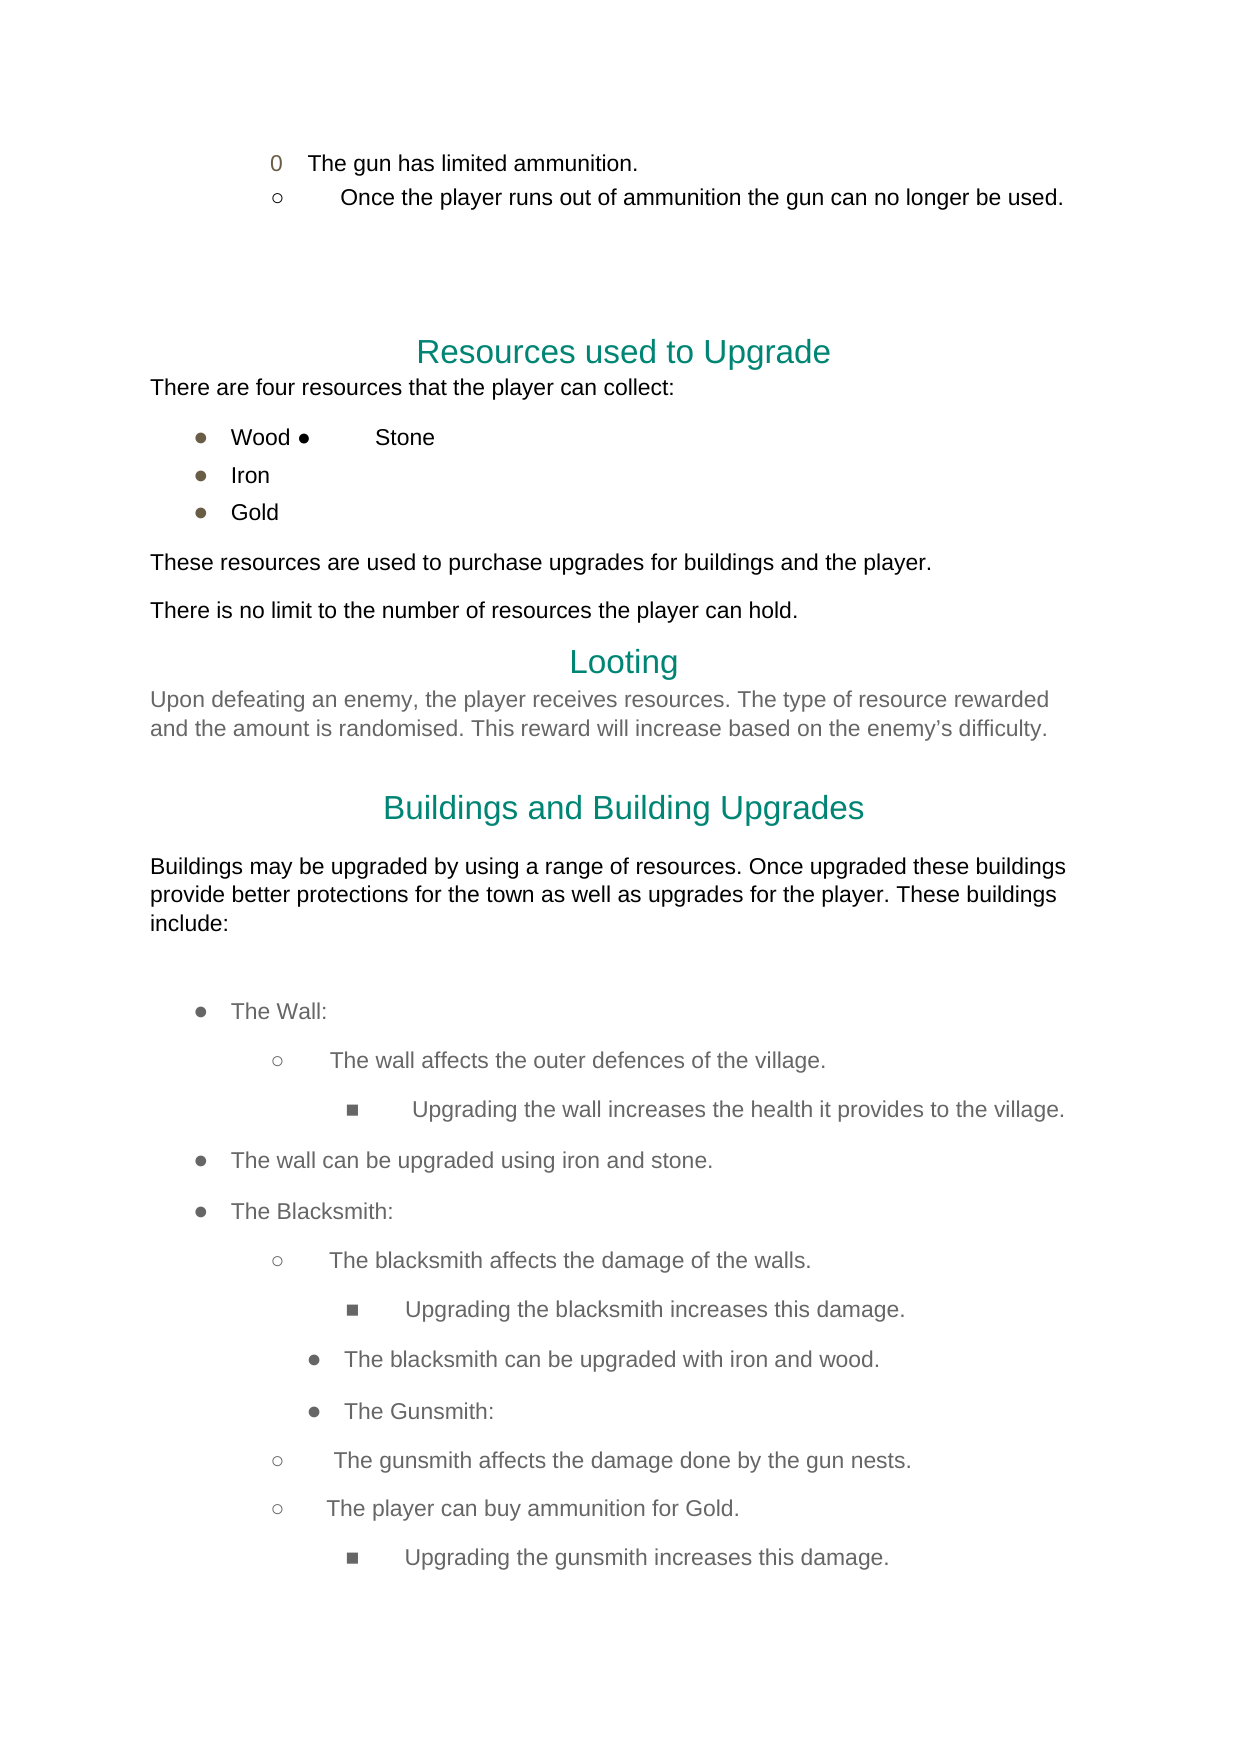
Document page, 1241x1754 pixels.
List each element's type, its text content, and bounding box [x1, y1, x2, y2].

list Wood ● Stone [193, 422, 1090, 450]
text Buildings may be upgraded by using a range of resources. Once upgraded these buildings provide better protections for the town as well as upgrades for the player. These buildings include: [150, 853, 1090, 936]
subtitle Buildings and Building Upgrades [157, 788, 1090, 826]
text There is no limit to the number of resources the player can hold. [150, 597, 1090, 623]
text ○ The player can buy ammunition for Gold. [150, 1495, 1090, 1522]
text ○ Once the player runs out of ammunition the gun can no longer be used. [150, 184, 1090, 211]
list The wall can be upgraded using iron and stone. [193, 1144, 1089, 1173]
subtitle Resources used to Upgrade [157, 332, 1090, 371]
text ○ The gunsmith affects the damage done by the gun nests. [150, 1447, 1090, 1473]
text ○ The blacksmith affects the damage of the walls. [150, 1247, 1090, 1274]
text There are four resources that the player can collect: [150, 374, 1090, 401]
list The Blacksmith: [193, 1196, 1089, 1225]
text ○ The wall affects the outer defences of the village. [150, 1047, 1090, 1074]
list The Wall: [193, 996, 1089, 1025]
text ■ Upgrading the wall increases the health it provides to the village. [150, 1096, 1090, 1122]
list The blacksmith can be upgraded with iron and wood. [306, 1344, 1089, 1373]
list Gold [193, 497, 1090, 526]
text ■ Upgrading the blacksmith increases this damage. [150, 1296, 1090, 1322]
text ■ Upgrading the gunsmith increases this damage. [150, 1543, 1090, 1570]
text Upon defeating an enemy, the player receives resources. The type of resource rewarded and the amount is randomised. This reward will increase based on the enemy’s difficulty. [150, 686, 1089, 741]
list The Gunsmith: [306, 1396, 1089, 1424]
text These resources are used to purchase upgrades for buildings and the player. [150, 549, 1090, 575]
list Iron [193, 460, 1090, 489]
list The gun has limited ammunition. [270, 150, 1090, 176]
subtitle Looting [157, 642, 1090, 680]
